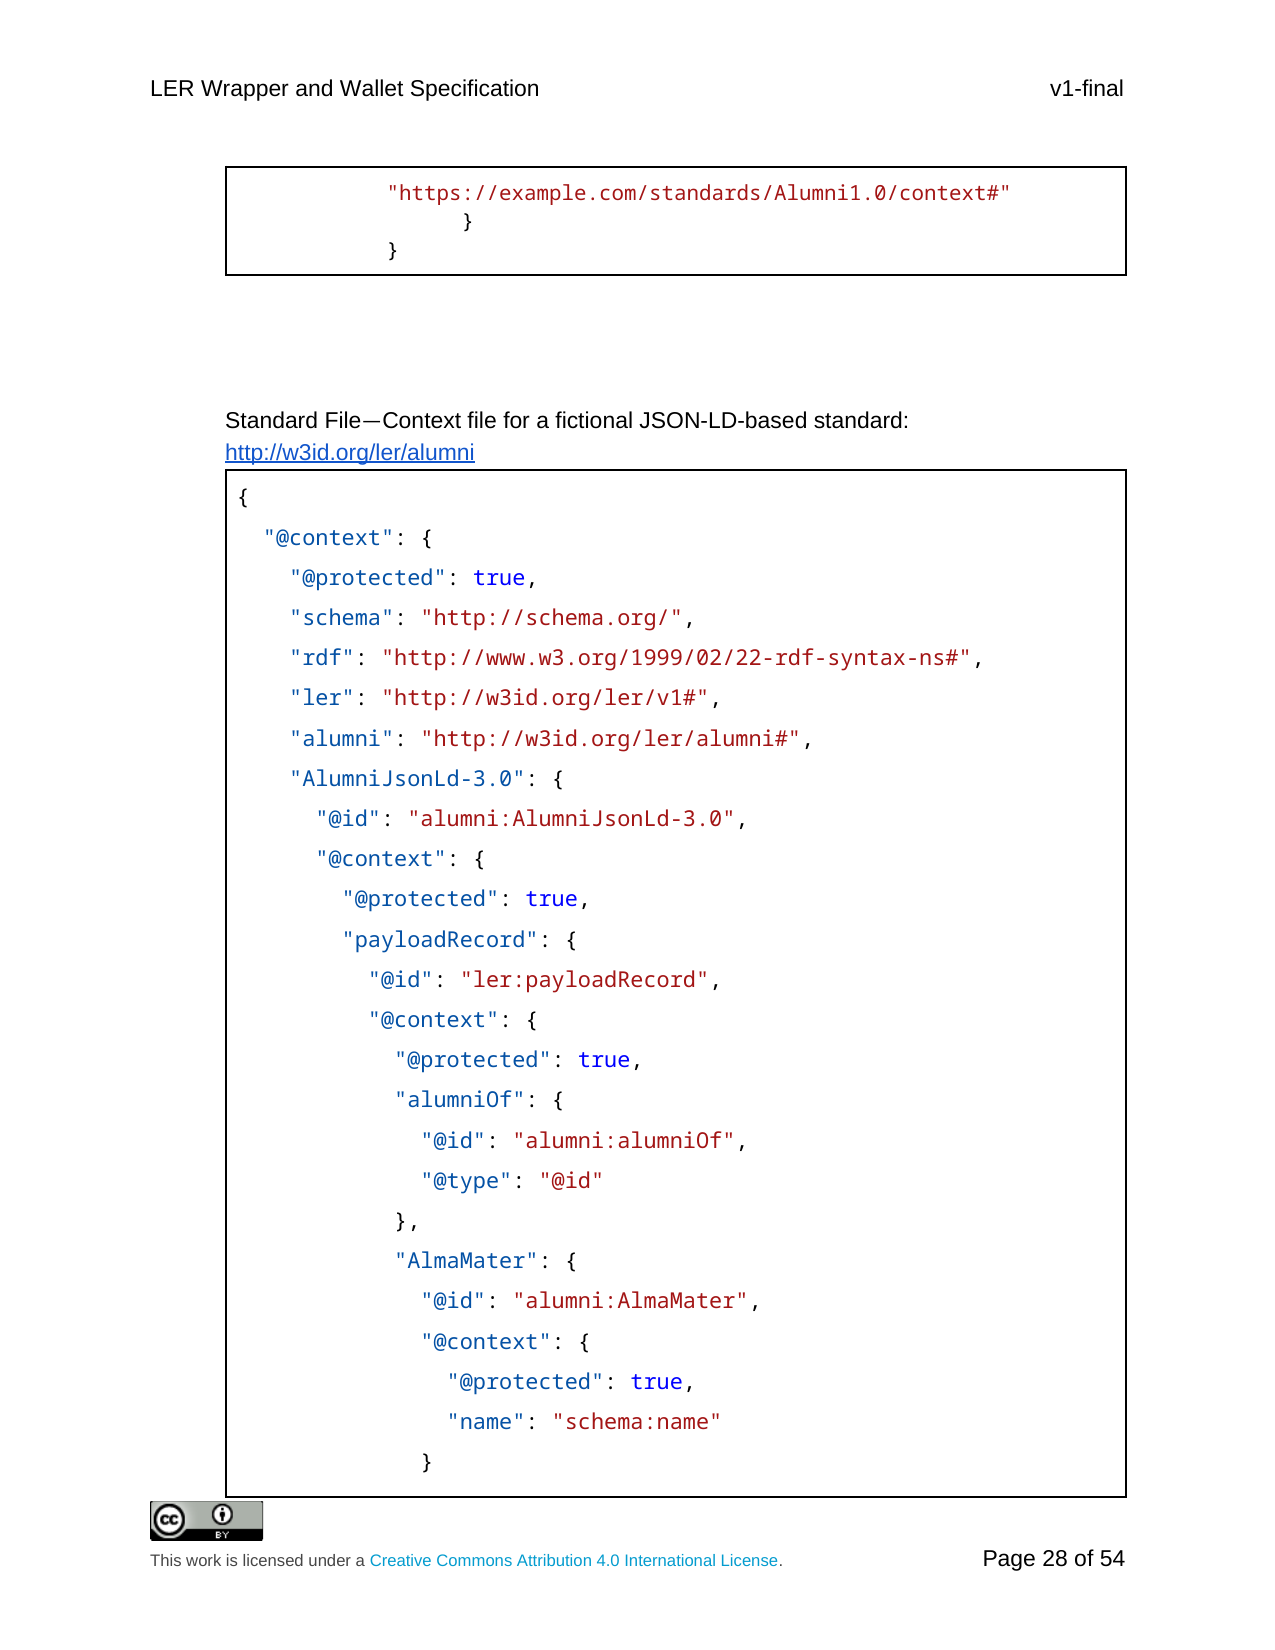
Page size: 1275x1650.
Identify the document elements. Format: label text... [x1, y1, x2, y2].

picture [150, 1501, 264, 1541]
picture [752, 1557, 758, 1566]
text http://w3id.org/ler/alumni [225, 438, 1125, 465]
table_header { "@context" : { "alumni" : "https://example.com/standards/Alumni1.0/context#" } } [227, 168, 1125, 274]
picture [599, 1558, 605, 1566]
text Standard File—Context file for a fictional JSON-LD-based standard: [225, 406, 1125, 434]
